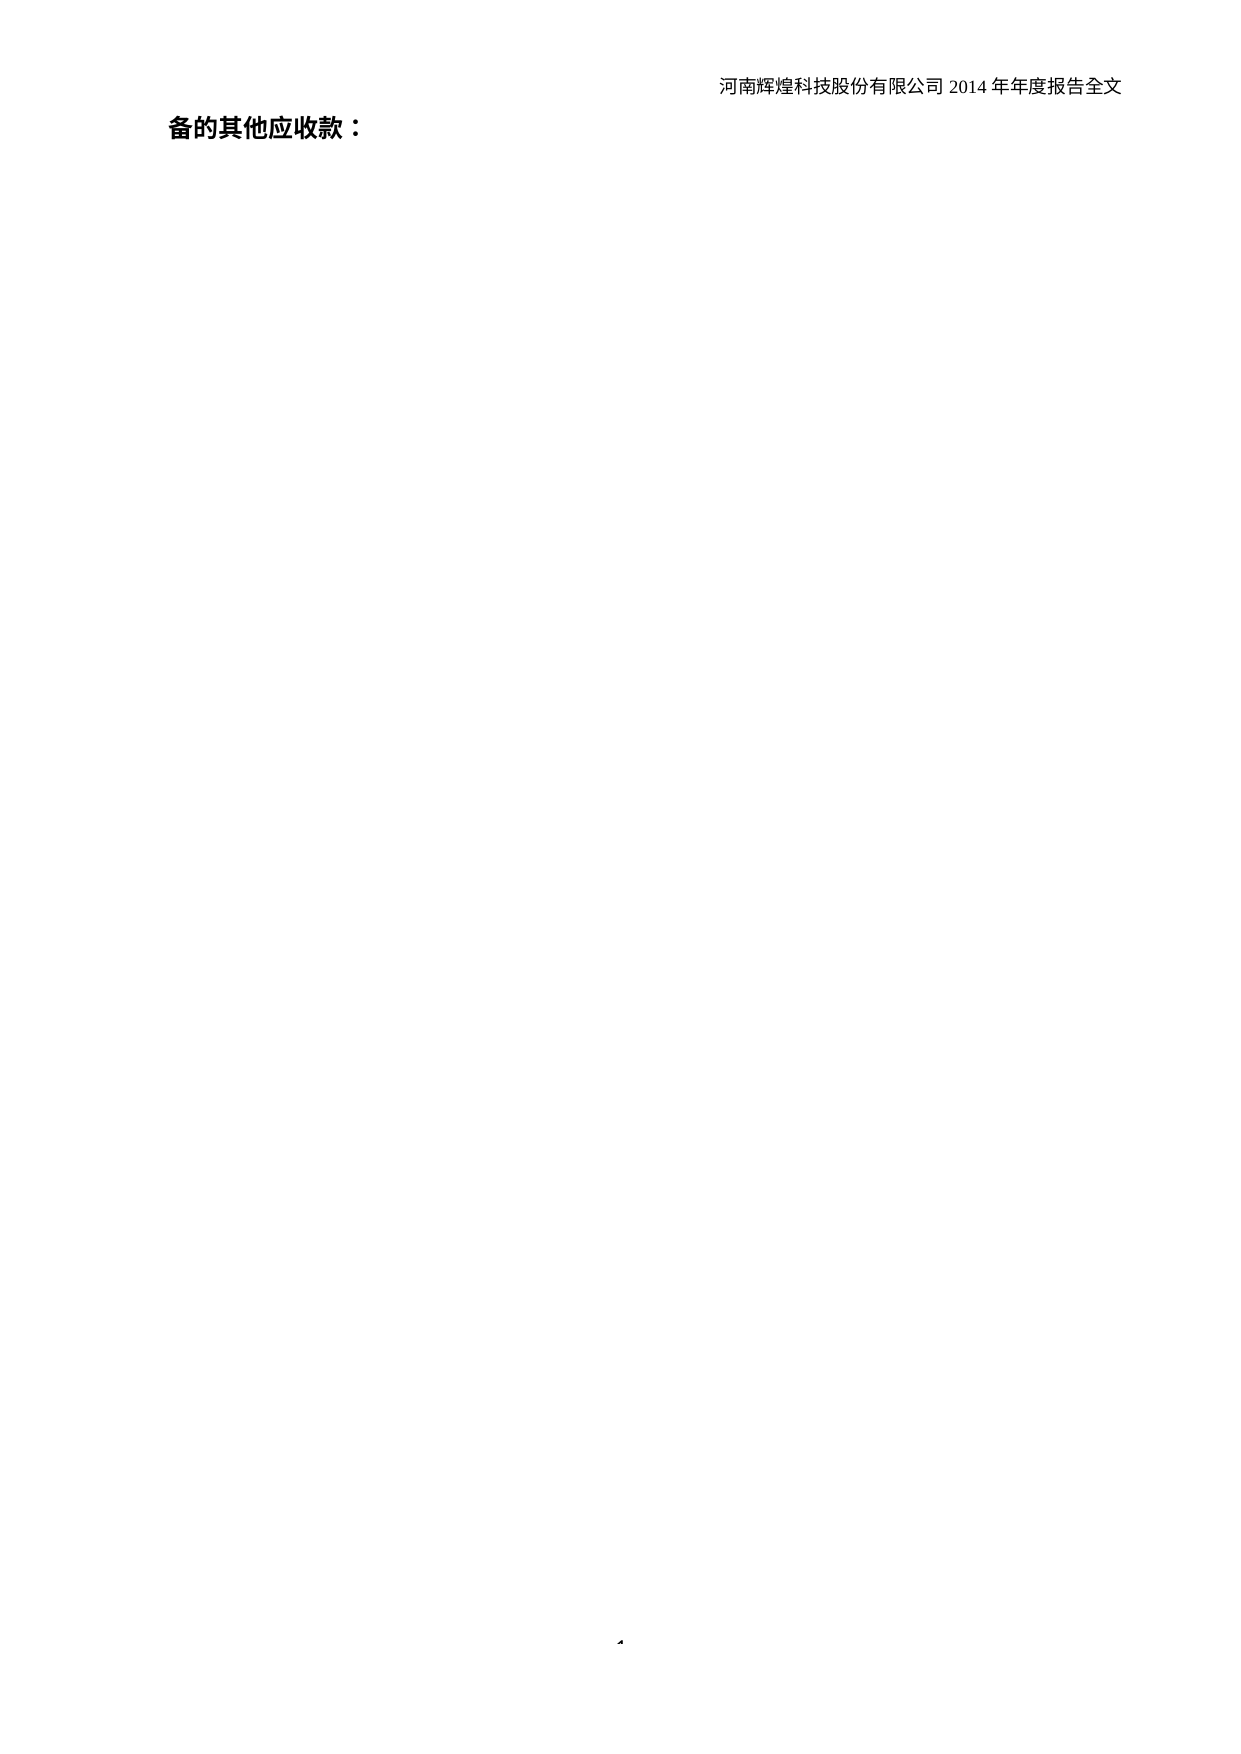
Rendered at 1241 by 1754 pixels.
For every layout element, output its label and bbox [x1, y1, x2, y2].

text [168, 110, 747, 144]
